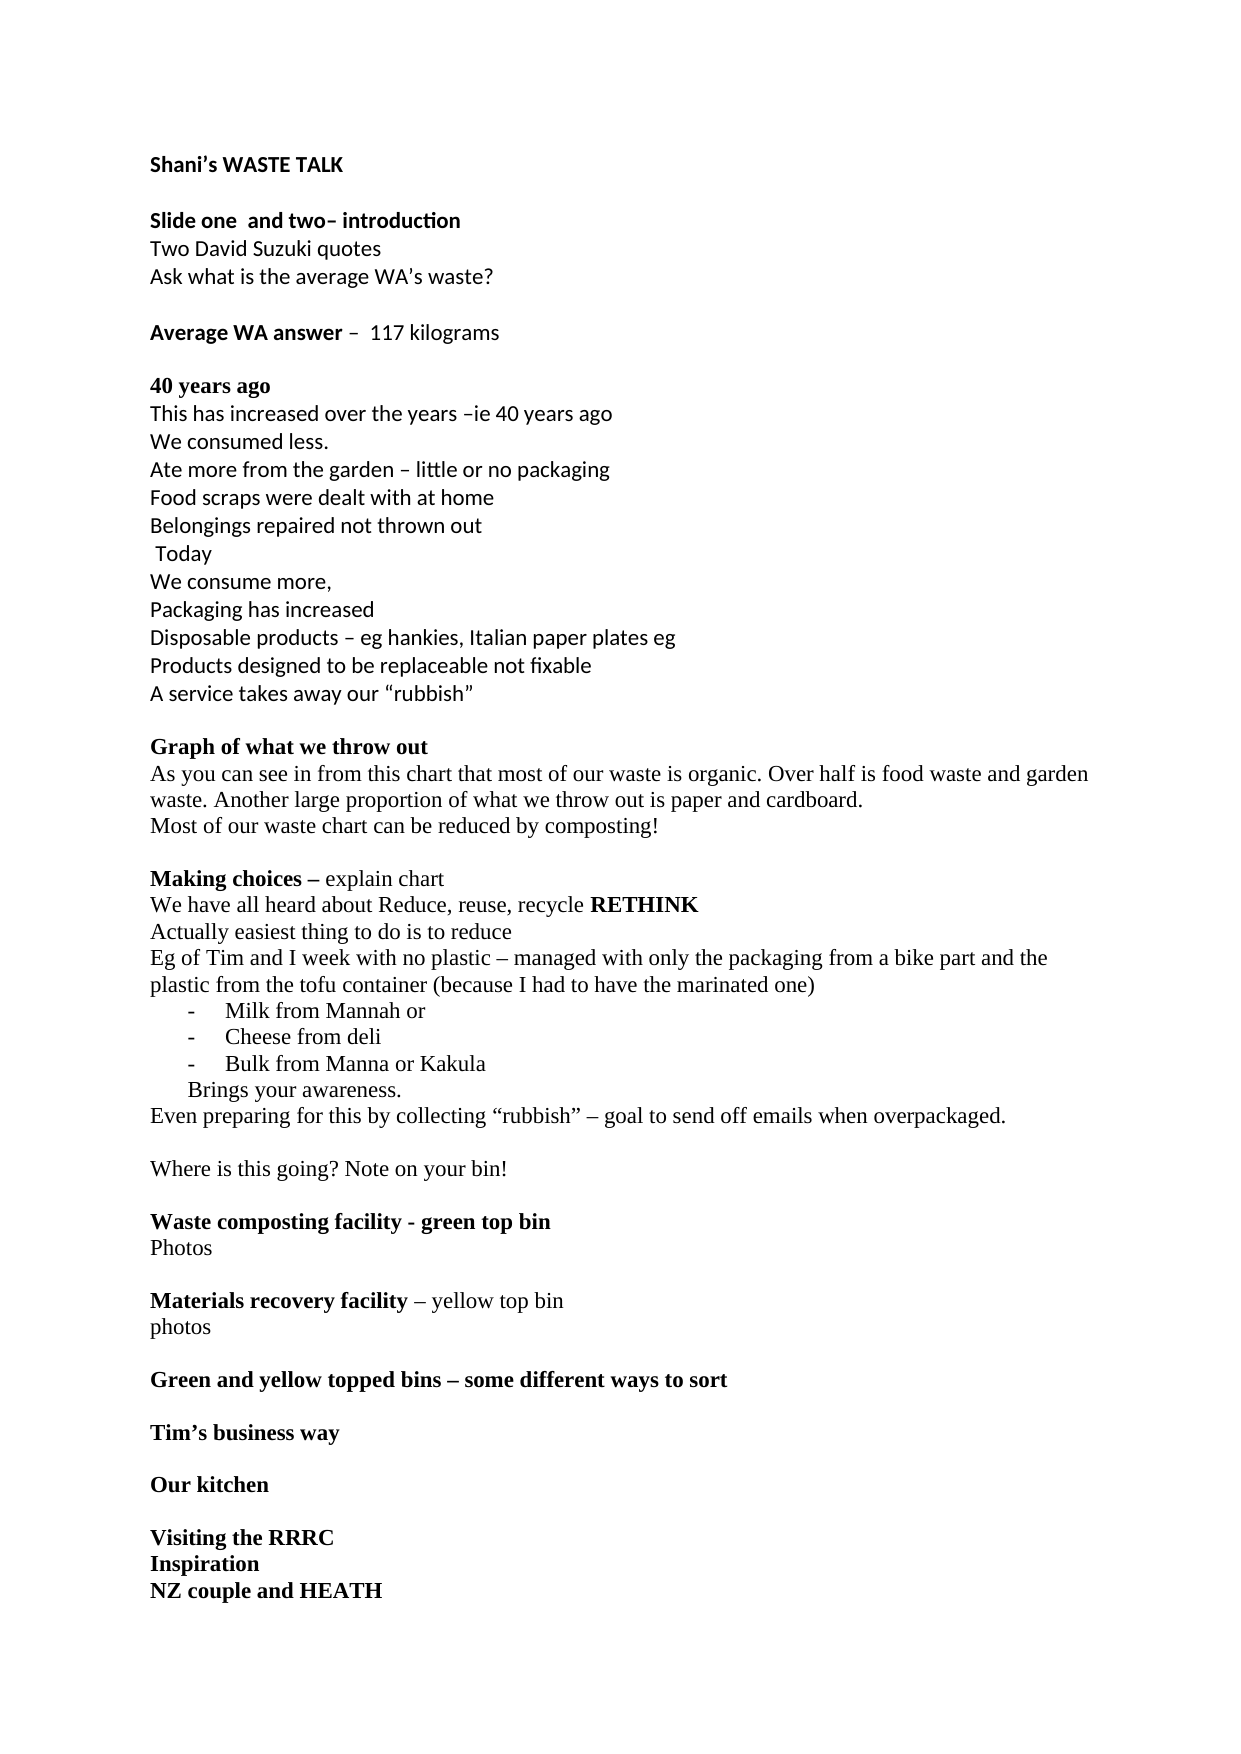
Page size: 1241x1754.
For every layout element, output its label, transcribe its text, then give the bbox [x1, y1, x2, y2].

text We consume more, [150, 567, 1090, 595]
text Photos [150, 1234, 1090, 1261]
text We consumed less. [150, 427, 1090, 455]
text This has increased over the years –ie 40 years ago [150, 399, 1090, 427]
text As you can see in from this chart that most of our waste is organic. Over half is food waste and garden waste. Another large proportion of what we throw out is paper and cardboard. [150, 760, 1090, 812]
text Tim’s business way [150, 1419, 1090, 1445]
text Materials recovery facility – yellow top bin [150, 1287, 1090, 1313]
text Actually easiest thing to do is to reduce [150, 918, 1090, 944]
list Bulk from Manna or Kakula [187, 1050, 1090, 1076]
text Graph of what we throw out [150, 733, 1090, 760]
text Slide one and two– introduction [150, 206, 1090, 234]
text Products designed to be replaceable not fixable [150, 651, 1090, 679]
text Belongings repaired not thrown out [150, 511, 1090, 539]
text Brings your awareness. [187, 1076, 1090, 1102]
text Green and yellow topped bins – some different ways to sort [150, 1366, 1090, 1392]
text Making choices – explain chart [150, 865, 1090, 892]
text photos [150, 1313, 1090, 1339]
text Our kitchen [150, 1471, 1090, 1498]
text We have all heard about Reduce, reuse, recycle RETHINK [150, 892, 1090, 918]
text Eg of Tim and I week with no plastic – managed with only the packaging from a bike part and the plastic from the tofu container (because I had to have the marinated one) [150, 944, 1090, 997]
text Shani’s WASTE TALK [150, 150, 1090, 178]
text Today [150, 539, 1090, 567]
text Visiting the RRRC [150, 1524, 1090, 1550]
text Ate more from the garden – little or no packaging [150, 455, 1090, 483]
text A service takes away our “rubbish” [150, 679, 1090, 707]
text Two David Suzuki quotes [150, 234, 1090, 262]
text Even preparing for this by collecting “rubbish” – goal to send off emails when overpackaged. [150, 1102, 1090, 1129]
list Cheese from deli [187, 1023, 1090, 1050]
text Where is this going? Note on your bin! [150, 1155, 1090, 1181]
text Average WA answer – 117 kilograms [150, 318, 1090, 346]
text NZ couple and HEATH [150, 1577, 1090, 1603]
text Waste composting facility - green top bin [150, 1208, 1090, 1234]
text Food scraps were dealt with at home [150, 483, 1090, 511]
list Milk from Mannah or [187, 997, 1090, 1023]
text 40 years ago [150, 372, 1090, 399]
text Ask what is the average WA’s waste? [150, 262, 1090, 290]
text Inspiration [150, 1550, 1090, 1577]
text Most of our waste chart can be reduced by composting! [150, 812, 1090, 839]
text Disposable products – eg hankies, Italian paper plates eg [150, 623, 1090, 651]
text Packaging has increased [150, 595, 1090, 623]
